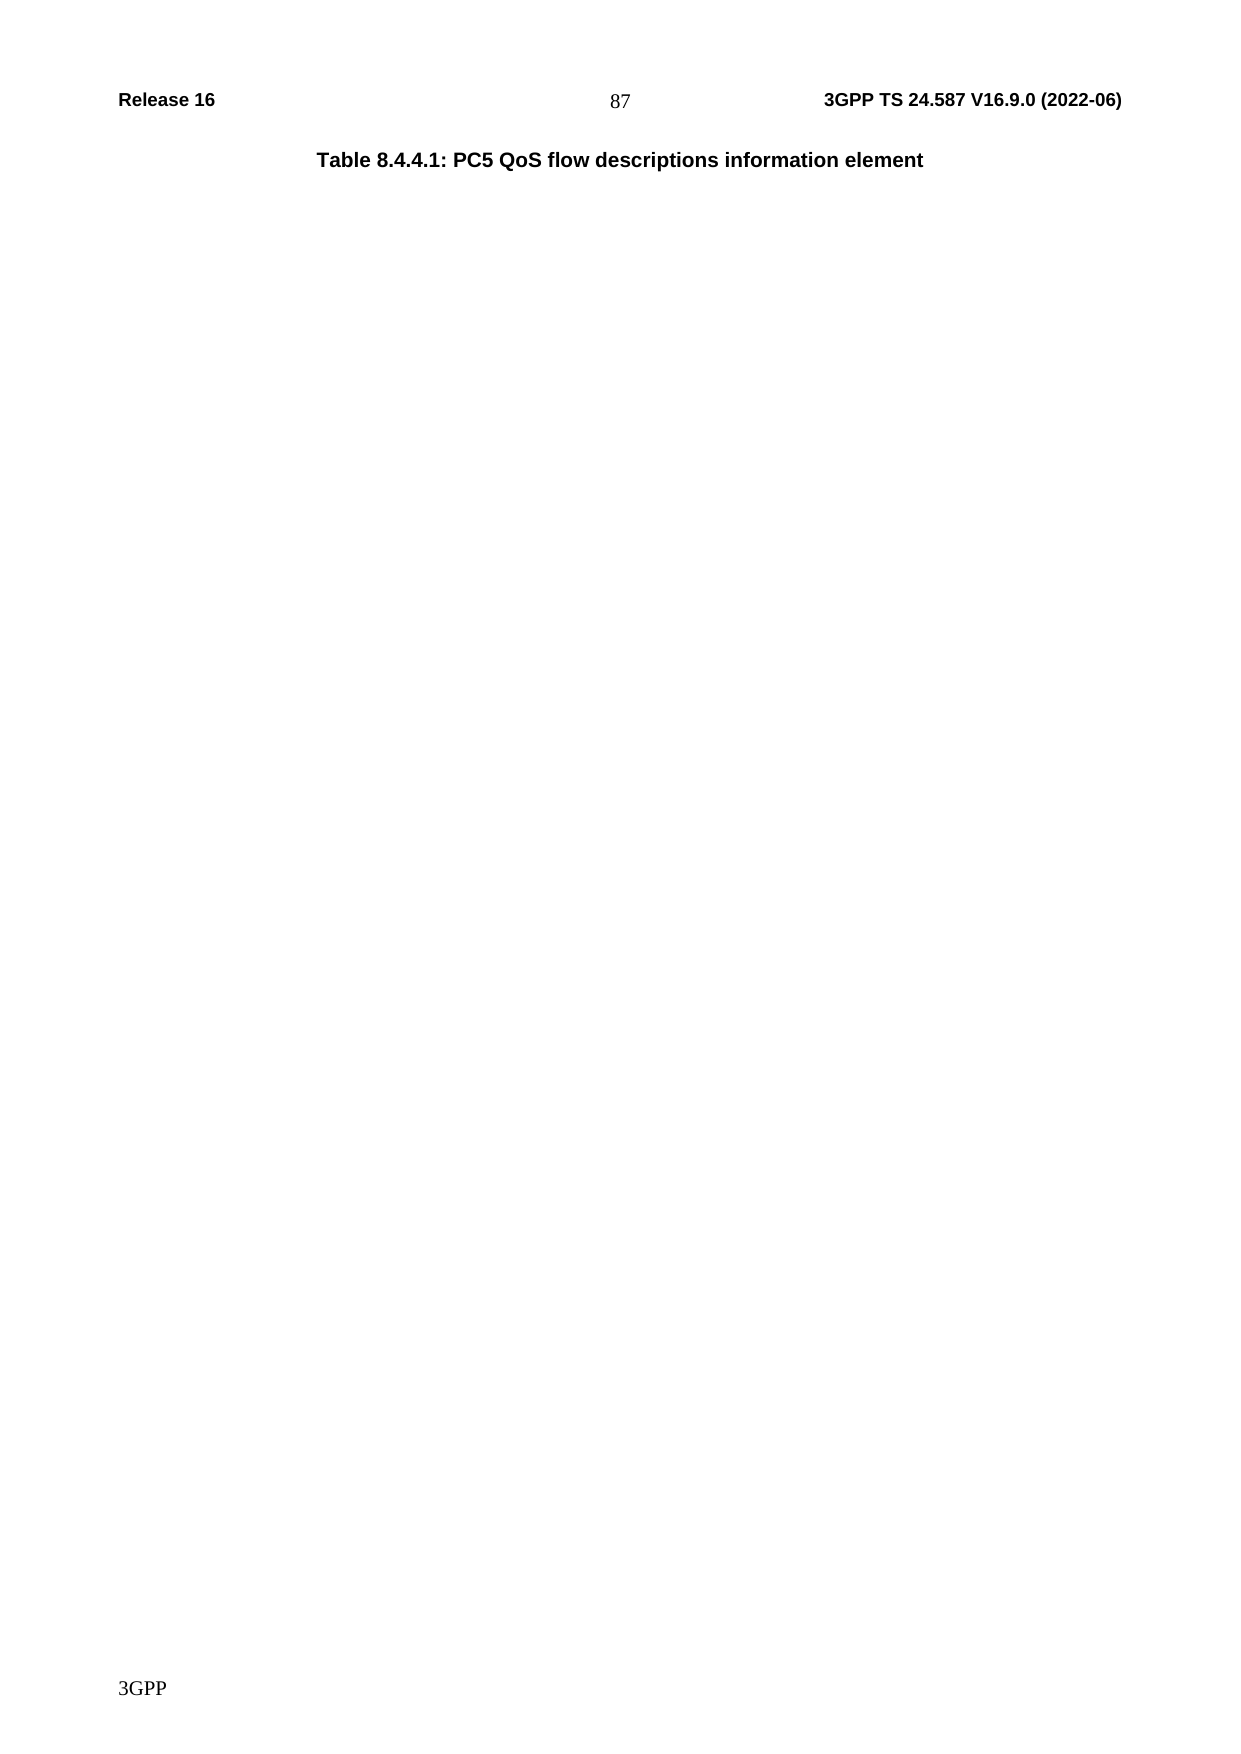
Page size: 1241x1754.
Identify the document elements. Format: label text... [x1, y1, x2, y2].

text Table 8.4.4.1: PC5 QoS flow descriptions information element [118, 147, 1122, 171]
